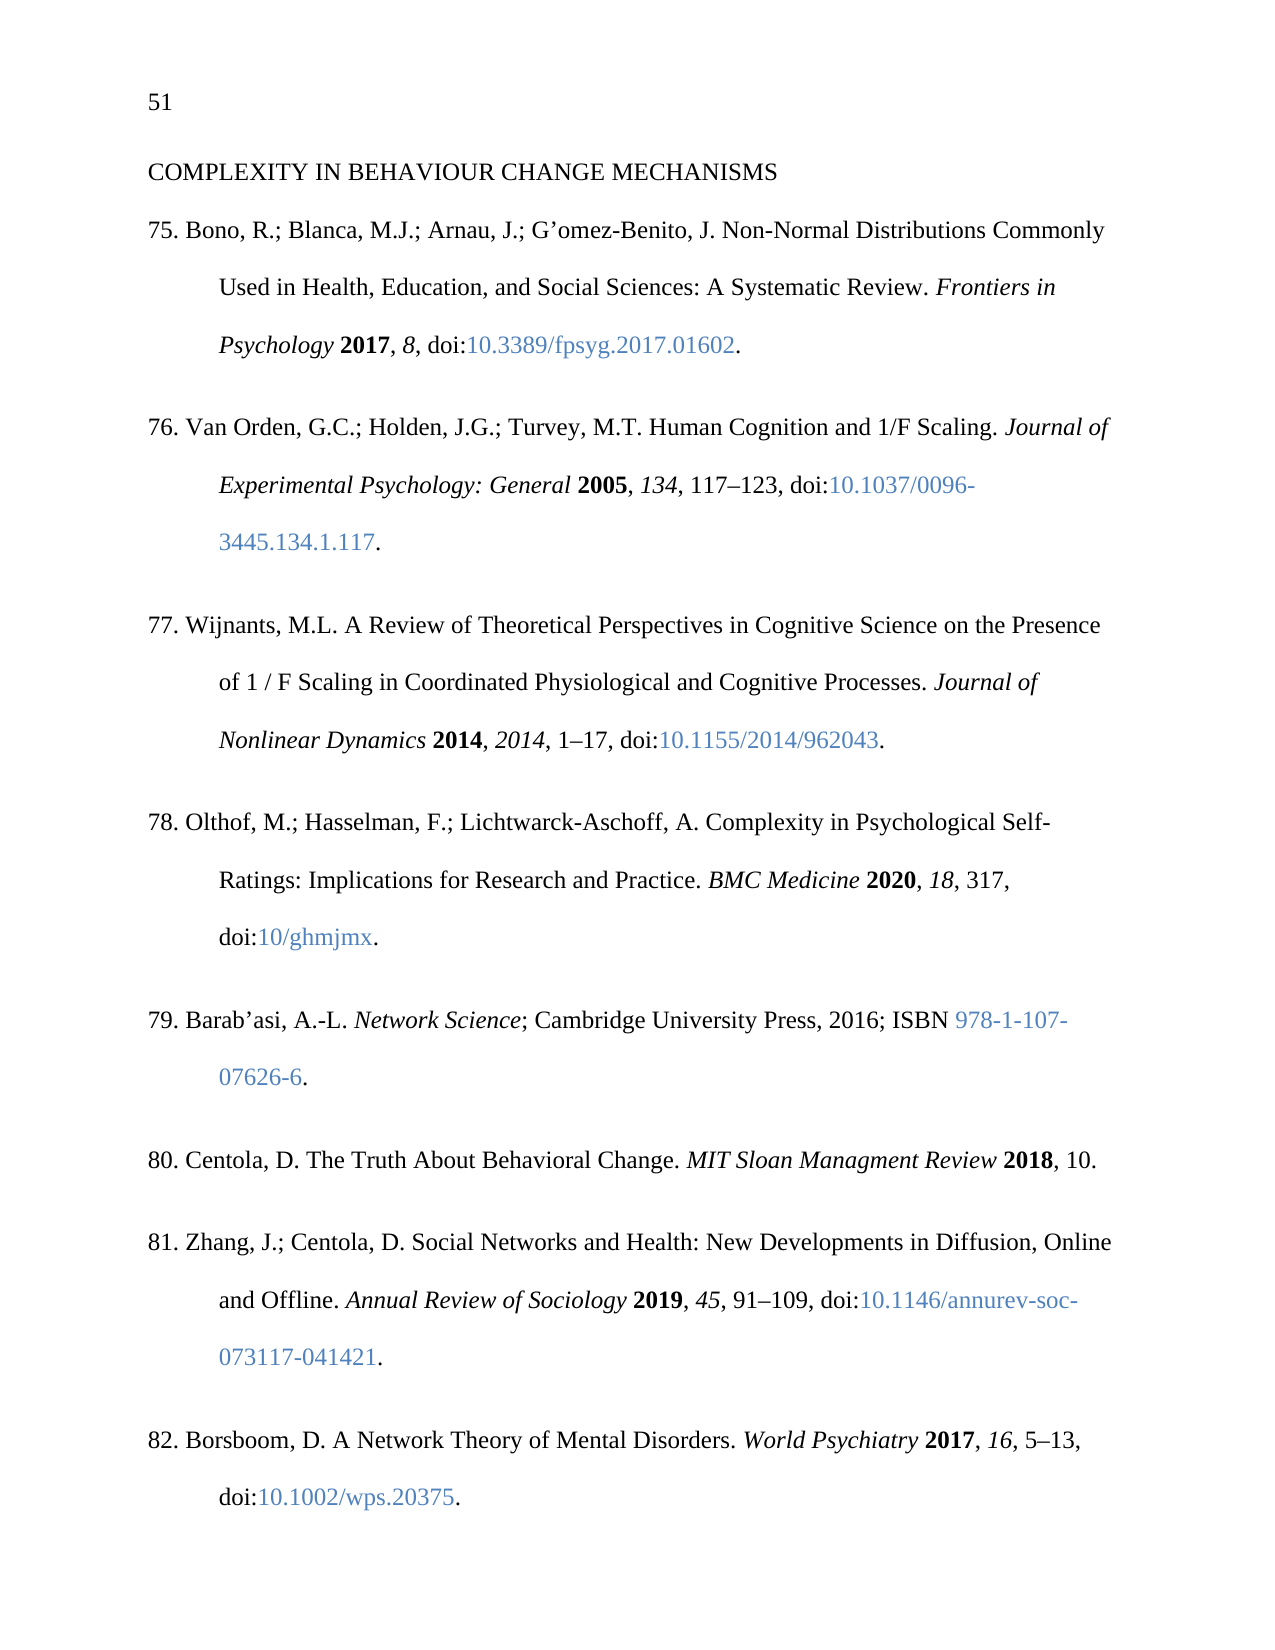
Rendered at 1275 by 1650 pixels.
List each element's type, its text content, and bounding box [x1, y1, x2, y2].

text 75. Bono, R.; Blanca, M.J.; Arnau, J.; G’omez-Benito, J. Non-Normal Distributions Commonly Used in Health, Education, and Social Sciences: A Systematic Review. Frontiers in Psychology 2017, 8, doi:10.3389/fpsyg.2017.01602. [148, 215, 1127, 359]
text 79. Barab’asi, A.-L. Network Science; Cambridge University Press, 2016; ISBN 978-1-107-07626-6. [148, 1005, 1127, 1091]
text 78. Olthof, M.; Hasselman, F.; Lichtwarck-Aschoff, A. Complexity in Psychological Self-Ratings: Implications for Research and Practice. BMC Medicine 2020, 18, 317, doi:10/ghmjmx. [148, 807, 1127, 951]
text 76. Van Orden, G.C.; Holden, J.G.; Turvey, M.T. Human Cognition and 1/F Scaling. Journal of Experimental Psychology: General 2005, 134, 117–123, doi:10.1037/0096-3445.134.1.117. [148, 412, 1127, 556]
text 80. Centola, D. The Truth About Behavioral Change. MIT Sloan Managment Review 2018, 10. [148, 1145, 1127, 1174]
text 77. Wijnants, M.L. A Review of Theoretical Perspectives in Cognitive Science on the Presence of 1 / F Scaling in Coordinated Physiological and Cognitive Processes. Journal of Nonlinear Dynamics 2014, 2014, 1–17, doi:10.1155/2014/962043. [148, 610, 1127, 754]
text 81. Zhang, J.; Centola, D. Social Networks and Health: New Developments in Diffusion, Online and Offline. Annual Review of Sociology 2019, 45, 91–109, doi:10.1146/annurev-soc-073117-041421. [148, 1227, 1127, 1371]
text 82. Borsboom, D. A Network Theory of Mental Disorders. World Psychiatry 2017, 16, 5–13, doi:10.1002/wps.20375. [148, 1425, 1127, 1511]
